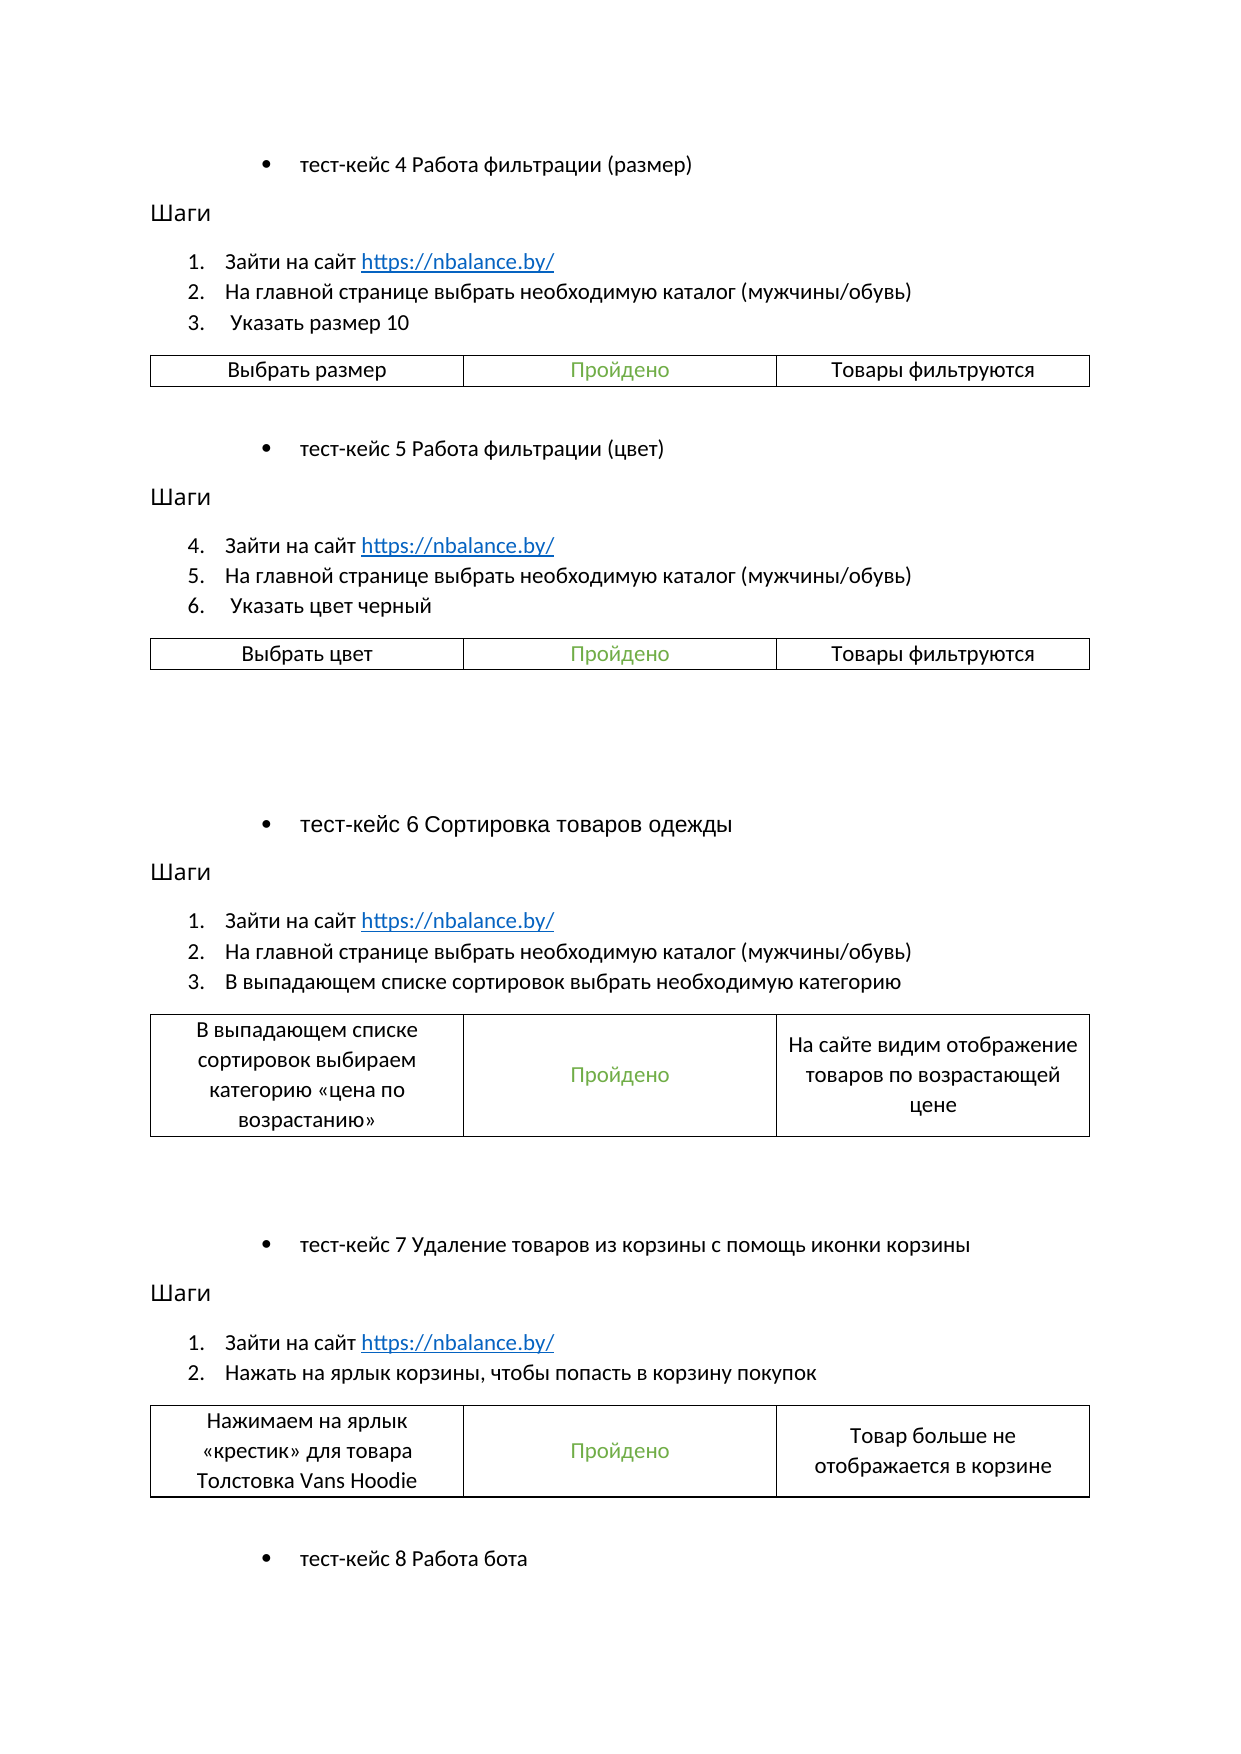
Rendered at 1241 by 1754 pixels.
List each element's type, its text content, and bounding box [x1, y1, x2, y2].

text Шаги [150, 197, 1090, 228]
list Нажать на ярлык корзины, чтобы попасть в корзину покупок [187, 1358, 1090, 1386]
table_header Пройдено [464, 1406, 776, 1496]
table_header Товары фильтруются [777, 639, 1089, 669]
list На главной странице выбрать необходимую каталог (мужчины/обувь) [187, 561, 1090, 589]
text Шаги [150, 856, 1090, 887]
table_header Пройдено [464, 1015, 776, 1136]
table_header Выбрать цвет [151, 639, 463, 669]
table_header Нажимаем на ярлык «крестик» для товара Толстовка Vans Hoodie [151, 1406, 463, 1496]
list тест-кейс 7 Удаление товаров из корзины с помощь иконки корзины [262, 1231, 1090, 1258]
text Шаги [150, 1277, 1090, 1309]
list Зайти на сайт https://nbalance.by/ [187, 907, 1090, 935]
list тест-кейс 8 Работа бота [262, 1544, 1090, 1572]
table_header Пройдено [464, 639, 776, 669]
table_header Товары фильтруются [777, 356, 1089, 386]
list тест-кейс 4 Работа фильтрации (размер) [262, 150, 1090, 178]
list На главной странице выбрать необходимую каталог (мужчины/обувь) [187, 277, 1090, 306]
list Зайти на сайт https://nbalance.by/ [187, 247, 1090, 275]
list В выпадающем списке сортировок выбрать необходимую категорию [187, 967, 1090, 995]
table_header В выпадающем списке сортировок выбираем категорию «цена по возрастанию» [151, 1015, 463, 1136]
table_header Товар больше не отображается в корзине [777, 1406, 1089, 1496]
table_header Пройдено [464, 356, 776, 386]
table_header Выбрать размер [151, 356, 463, 386]
table_header На сайте видим отображение товаров по возрастающей цене [777, 1015, 1089, 1136]
list тест-кейс 5 Работа фильтрации (цвет) [262, 434, 1090, 462]
text Шаги [150, 481, 1090, 512]
list Указать размер 10 [187, 308, 1090, 336]
list Указать цвет черный [187, 591, 1090, 619]
list тест-кейс 6 Сортировка товаров одежды [262, 811, 1090, 837]
list На главной странице выбрать необходимую каталог (мужчины/обувь) [187, 937, 1090, 965]
list Зайти на сайт https://nbalance.by/ [187, 1328, 1090, 1356]
list Зайти на сайт https://nbalance.by/ [187, 531, 1090, 559]
